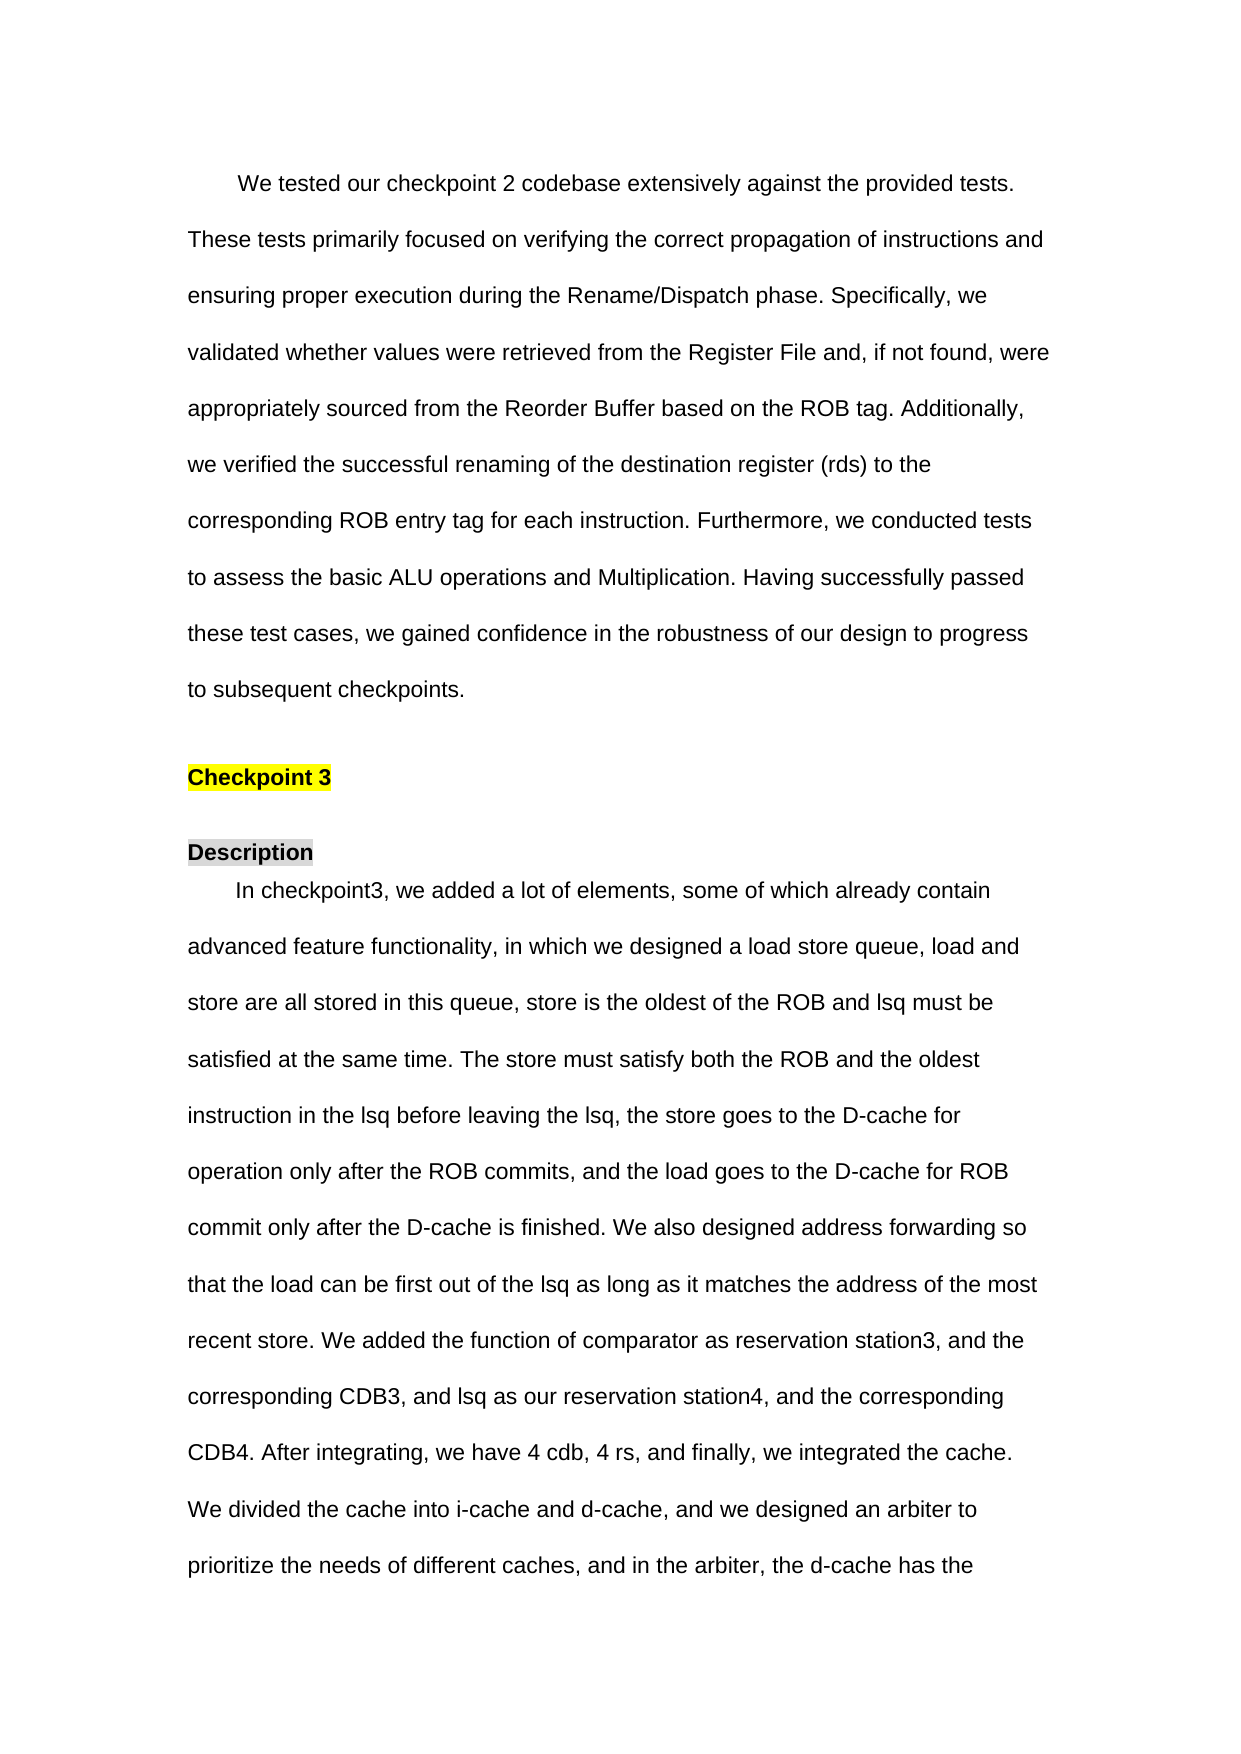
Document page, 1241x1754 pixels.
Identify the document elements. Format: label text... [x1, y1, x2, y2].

text We tested our checkpoint 2 codebase extensively against the provided tests. These tests primarily focused on verifying the correct propagation of instructions and ensuring proper execution during the Rename/Dispatch phase. Specifically, we validated whether values were retrieved from the Register File and, if not found, were appropriately sourced from the Reorder Buffer based on the ROB tag. Additionally, we verified the successful renaming of the destination register (rds) to the corresponding ROB entry tag for each instruction. Furthermore, we conducted tests to assess the basic ALU operations and Multiplication. Having successfully passed these test cases, we gained confidence in the robustness of our design to progress to subsequent checkpoints. [187, 164, 1053, 708]
text Checkpoint 3 [187, 759, 1053, 796]
text Description [187, 834, 1053, 871]
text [187, 871, 1053, 1584]
